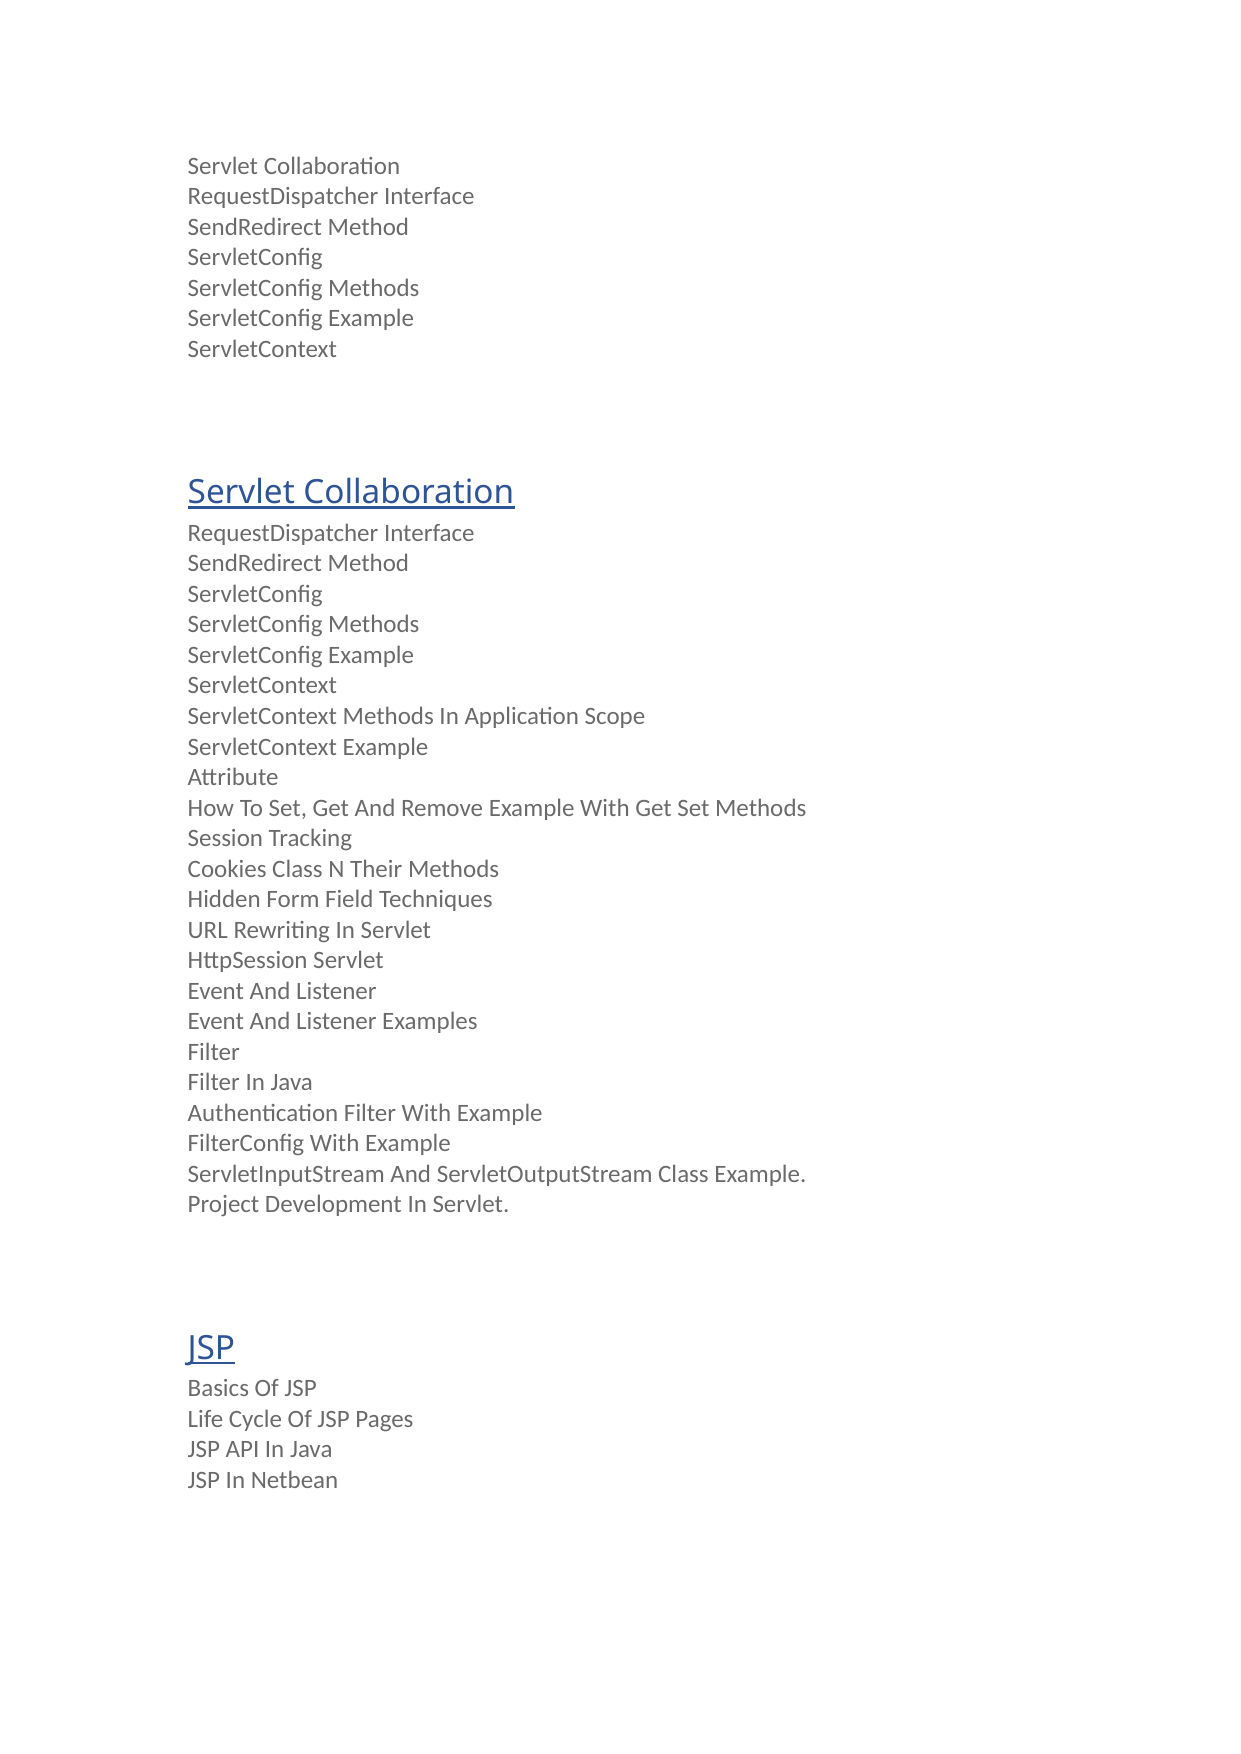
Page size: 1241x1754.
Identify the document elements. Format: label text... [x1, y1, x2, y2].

text ServletInputStream And ServletOutputStream Class Example. [187, 1158, 1090, 1188]
text Filter In Java [187, 1066, 1090, 1097]
text FilterConfig With Example [187, 1127, 1090, 1158]
text ServletConfig Example [187, 303, 1090, 333]
text ServletConfig Methods [187, 272, 1090, 303]
text Event And Listener Examples [187, 1005, 1090, 1036]
text How To Set, Get And Remove Example With Get Set Methods [187, 792, 1090, 822]
text Attribute [187, 761, 1090, 792]
subtitle Servlet Collaboration [187, 419, 1090, 513]
text Filter [187, 1036, 1090, 1066]
text ServletConfig Example [187, 639, 1090, 670]
text SendRedirect Method [187, 548, 1090, 578]
text RequestDispatcher Interface [187, 517, 1090, 548]
text ServletContext Example [187, 731, 1090, 761]
text Session Tracking [187, 822, 1090, 853]
text Hidden Form Field Techniques [187, 883, 1090, 914]
text URL Rewriting In Servlet [187, 914, 1090, 944]
text JSP API In Java [187, 1433, 1090, 1464]
text Authentication Filter With Example [187, 1097, 1090, 1127]
text RequestDispatcher Interface [187, 181, 1090, 211]
text Basics Of JSP [187, 1372, 1090, 1403]
text Cookies Class N Their Methods [187, 853, 1090, 883]
text JSP In Netbean [187, 1464, 1090, 1494]
text ServletConfig [187, 242, 1090, 272]
text Project Development In Servlet. [187, 1188, 1090, 1219]
text HttpSession Servlet [187, 944, 1090, 975]
text Servlet Collaboration [187, 150, 1090, 181]
text ServletConfig [187, 578, 1090, 609]
text ServletContext [187, 333, 1090, 364]
text Life Cycle Of JSP Pages [187, 1403, 1090, 1433]
text ServletContext [187, 670, 1090, 700]
text ServletConfig Methods [187, 609, 1090, 639]
subtitle JSP [187, 1274, 1090, 1369]
text SendRedirect Method [187, 211, 1090, 242]
text ServletContext Methods In Application Scope [187, 700, 1090, 731]
text Event And Listener [187, 975, 1090, 1005]
